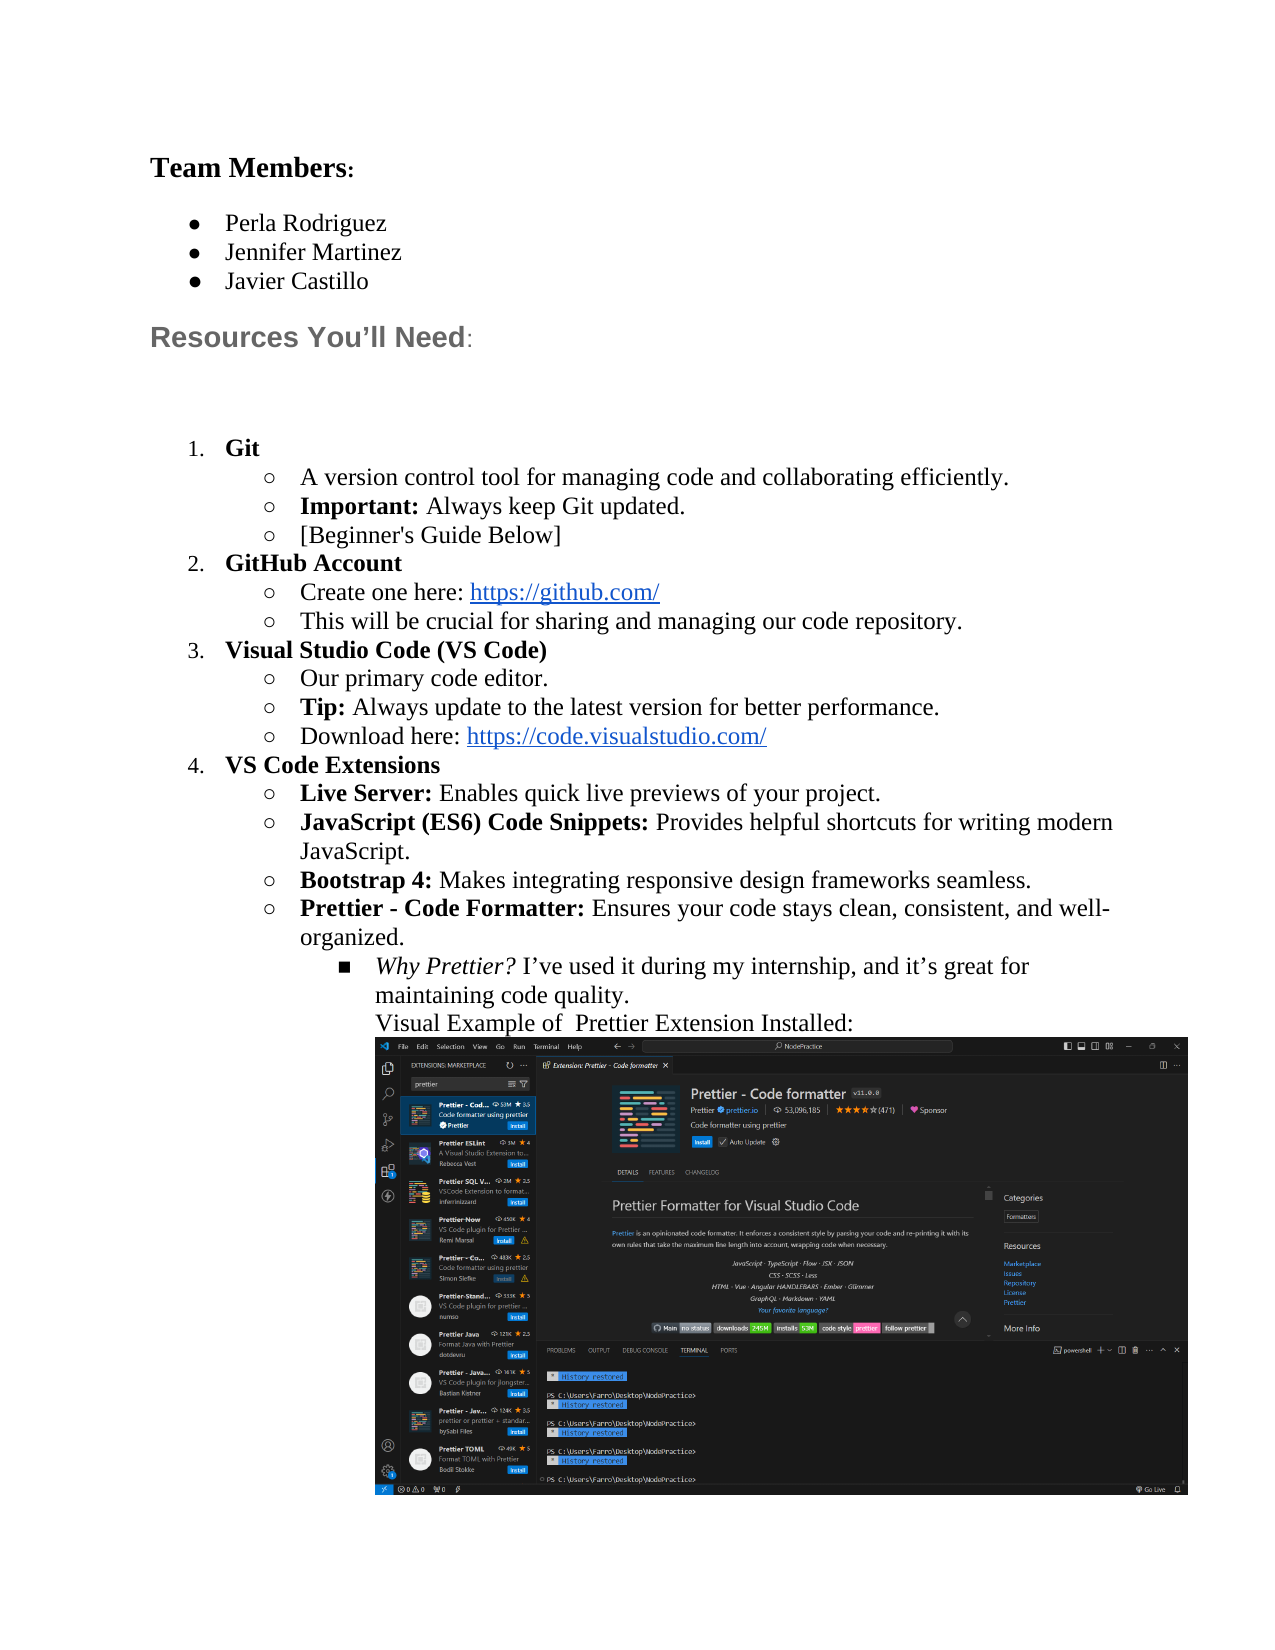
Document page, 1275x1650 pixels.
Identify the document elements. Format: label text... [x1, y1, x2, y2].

list Git [187, 433, 1125, 462]
list Live Server: Enables quick live previews of your project. [262, 778, 1125, 807]
list A version control tool for managing code and collaborating efficiently. [262, 462, 1125, 491]
list [Beginner's Guide Below] [262, 520, 1125, 548]
list Tip: Always update to the latest version for better performance. [262, 692, 1125, 721]
list GitHub Account [187, 548, 1125, 577]
list JavaScript (ES6) Code Snippets: Provides helpful shortcuts for writing modern JavaScript. [262, 807, 1125, 865]
list This will be crucial for sharing and managing our code repository. [262, 606, 1125, 635]
list Javier Castillo [187, 266, 1125, 295]
list Our primary code editor. [262, 663, 1125, 692]
list Prettier - Code Formatter: Ensures your code stays clean, consistent, and well-organized. [262, 893, 1125, 951]
list VS Code Extensions [187, 750, 1125, 778]
list Download here: https://code.visualstudio.com/ [262, 721, 1125, 750]
list Jennifer Martinez [187, 237, 1125, 266]
picture [375, 1037, 1188, 1495]
text Team Members: [150, 150, 1125, 183]
list Create one here: https://github.com/ [262, 577, 1125, 606]
list Bootstrap 4: Makes integrating responsive design frameworks seamless. [262, 865, 1125, 893]
list Visual Studio Code (VS Code) [187, 635, 1125, 663]
list Important: Always keep Git updated. [262, 491, 1125, 520]
list Perla Rodriguez [187, 208, 1125, 237]
subtitle Resources You’ll Need: [150, 320, 1125, 353]
